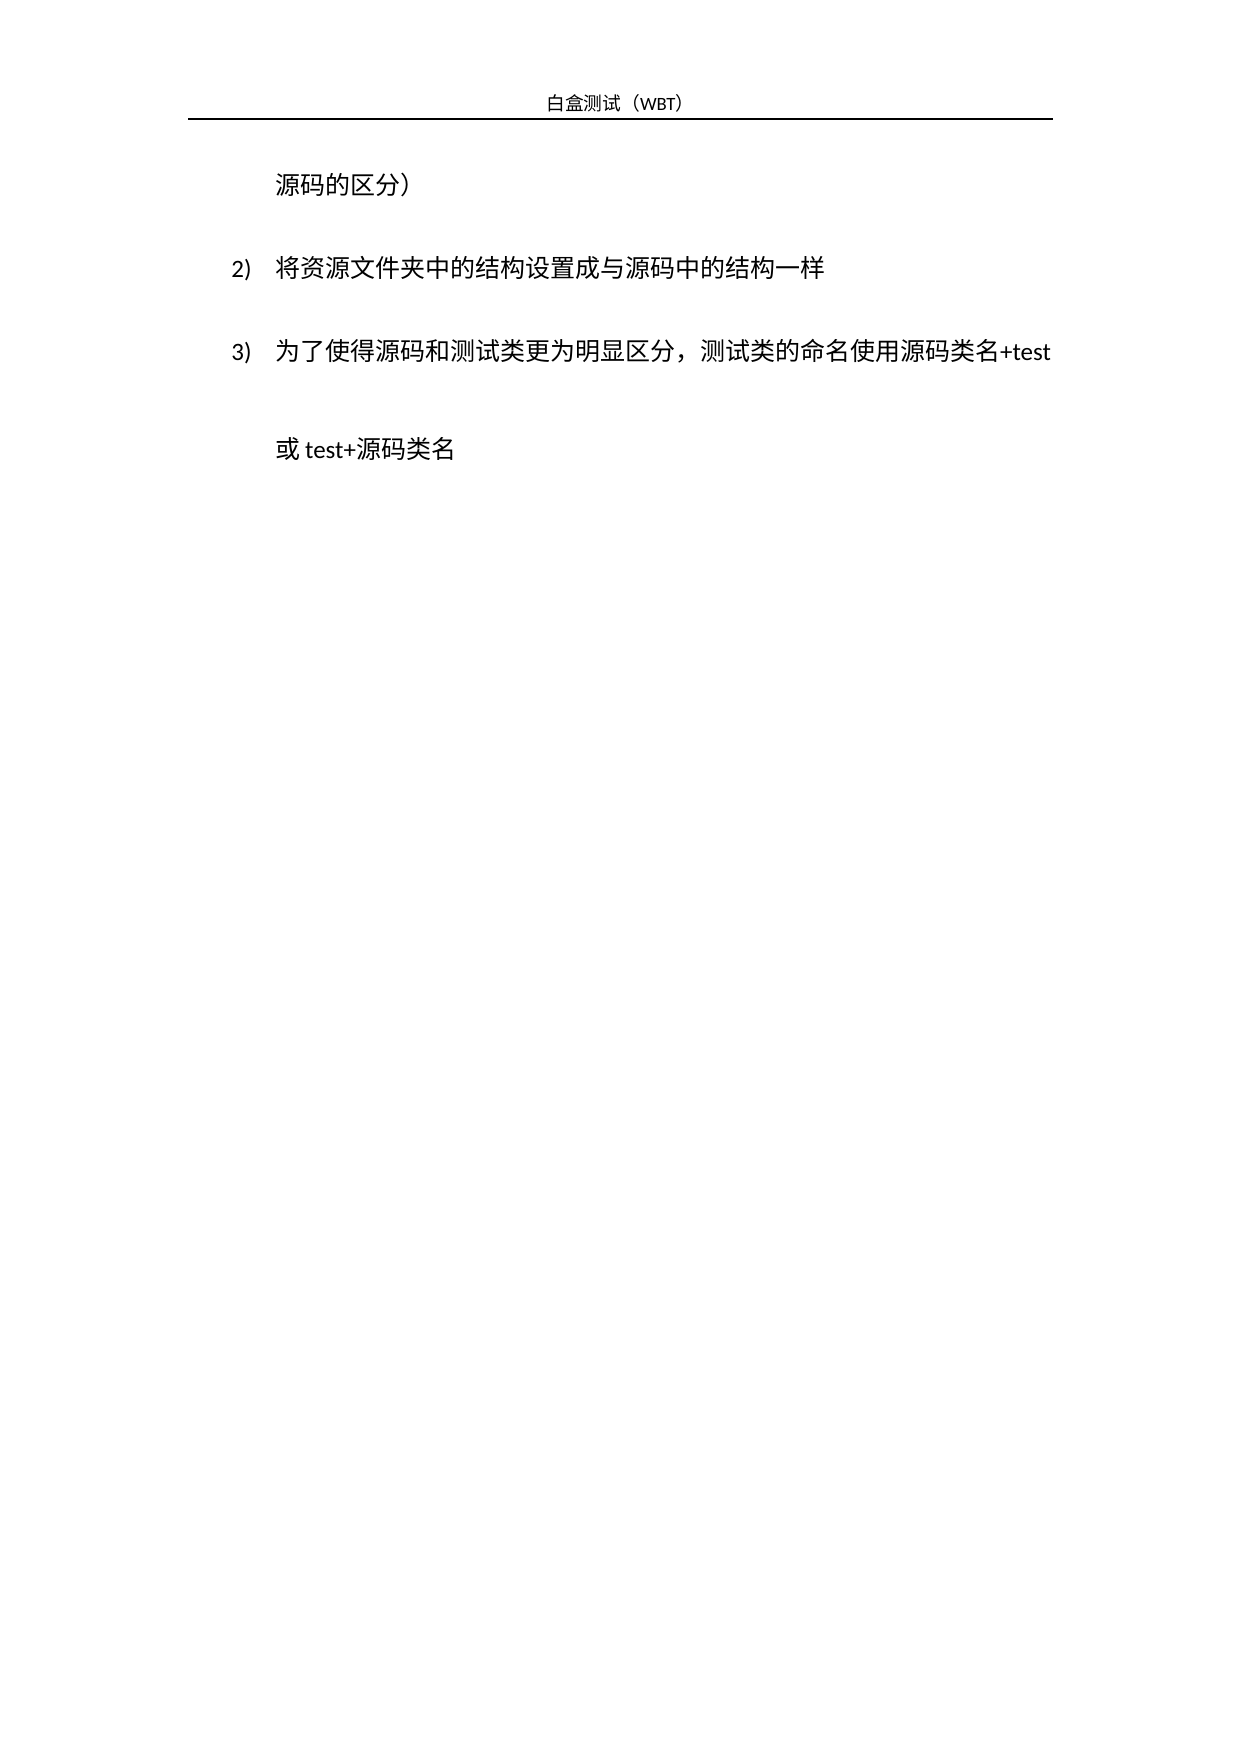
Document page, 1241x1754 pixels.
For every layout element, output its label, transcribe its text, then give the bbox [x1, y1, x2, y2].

list 将资源文件夹中的结构设置成与源码中的结构一样 [231, 234, 1053, 299]
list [231, 151, 1053, 216]
list 为了使得源码和测试类更为明显区分，测试类的命名使用源码类名+test或test+源码类名 [231, 317, 1053, 480]
